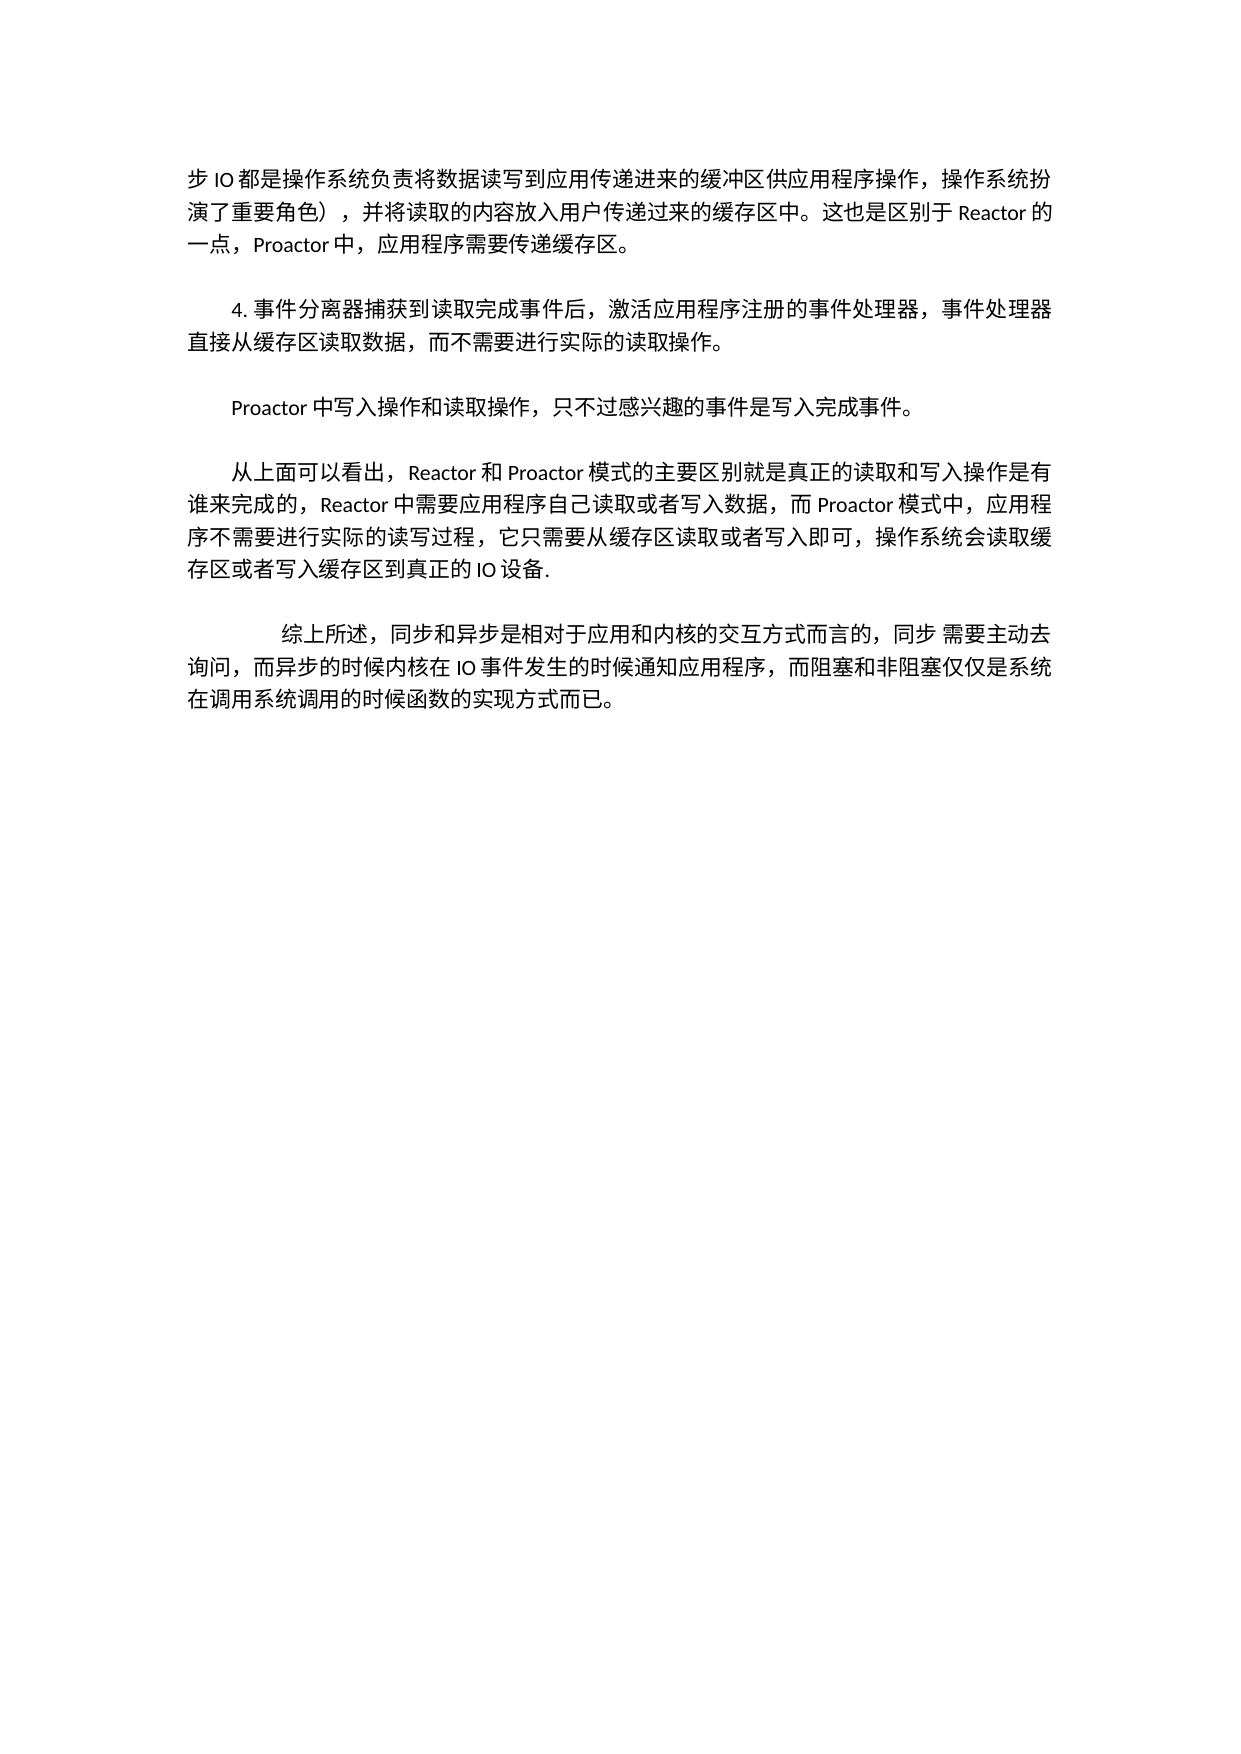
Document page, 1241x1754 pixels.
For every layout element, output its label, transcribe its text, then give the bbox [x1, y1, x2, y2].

text Proactor中写入操作和读取操作，只不过感兴趣的事件是写入完成事件。 [187, 389, 1053, 422]
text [187, 162, 1053, 259]
text 从上面可以看出，Reactor和Proactor模式的主要区别就是真正的读取和写入操作是有谁来完成的，Reactor中需要应用程序自己读取或者写入数据，而Proactor模式中，应用程序不需要进行实际的读写过程，它只需要从缓存区读取或者写入即可，操作系统会读取缓存区或者写入缓存区到真正的IO设备. [187, 454, 1053, 584]
text 4. 事件分离器捕获到读取完成事件后，激活应用程序注册的事件处理器，事件处理器直接从缓存区读取数据，而不需要进行实际的读取操作。 [187, 292, 1053, 357]
text 综上所述，同步和异步是相对于应用和内核的交互方式而言的，同步 需要主动去询问，而异步的时候内核在IO事件发生的时候通知应用程序，而阻塞和非阻塞仅仅是系统在调用系统调用的时候函数的实现方式而已。 [187, 617, 1053, 714]
